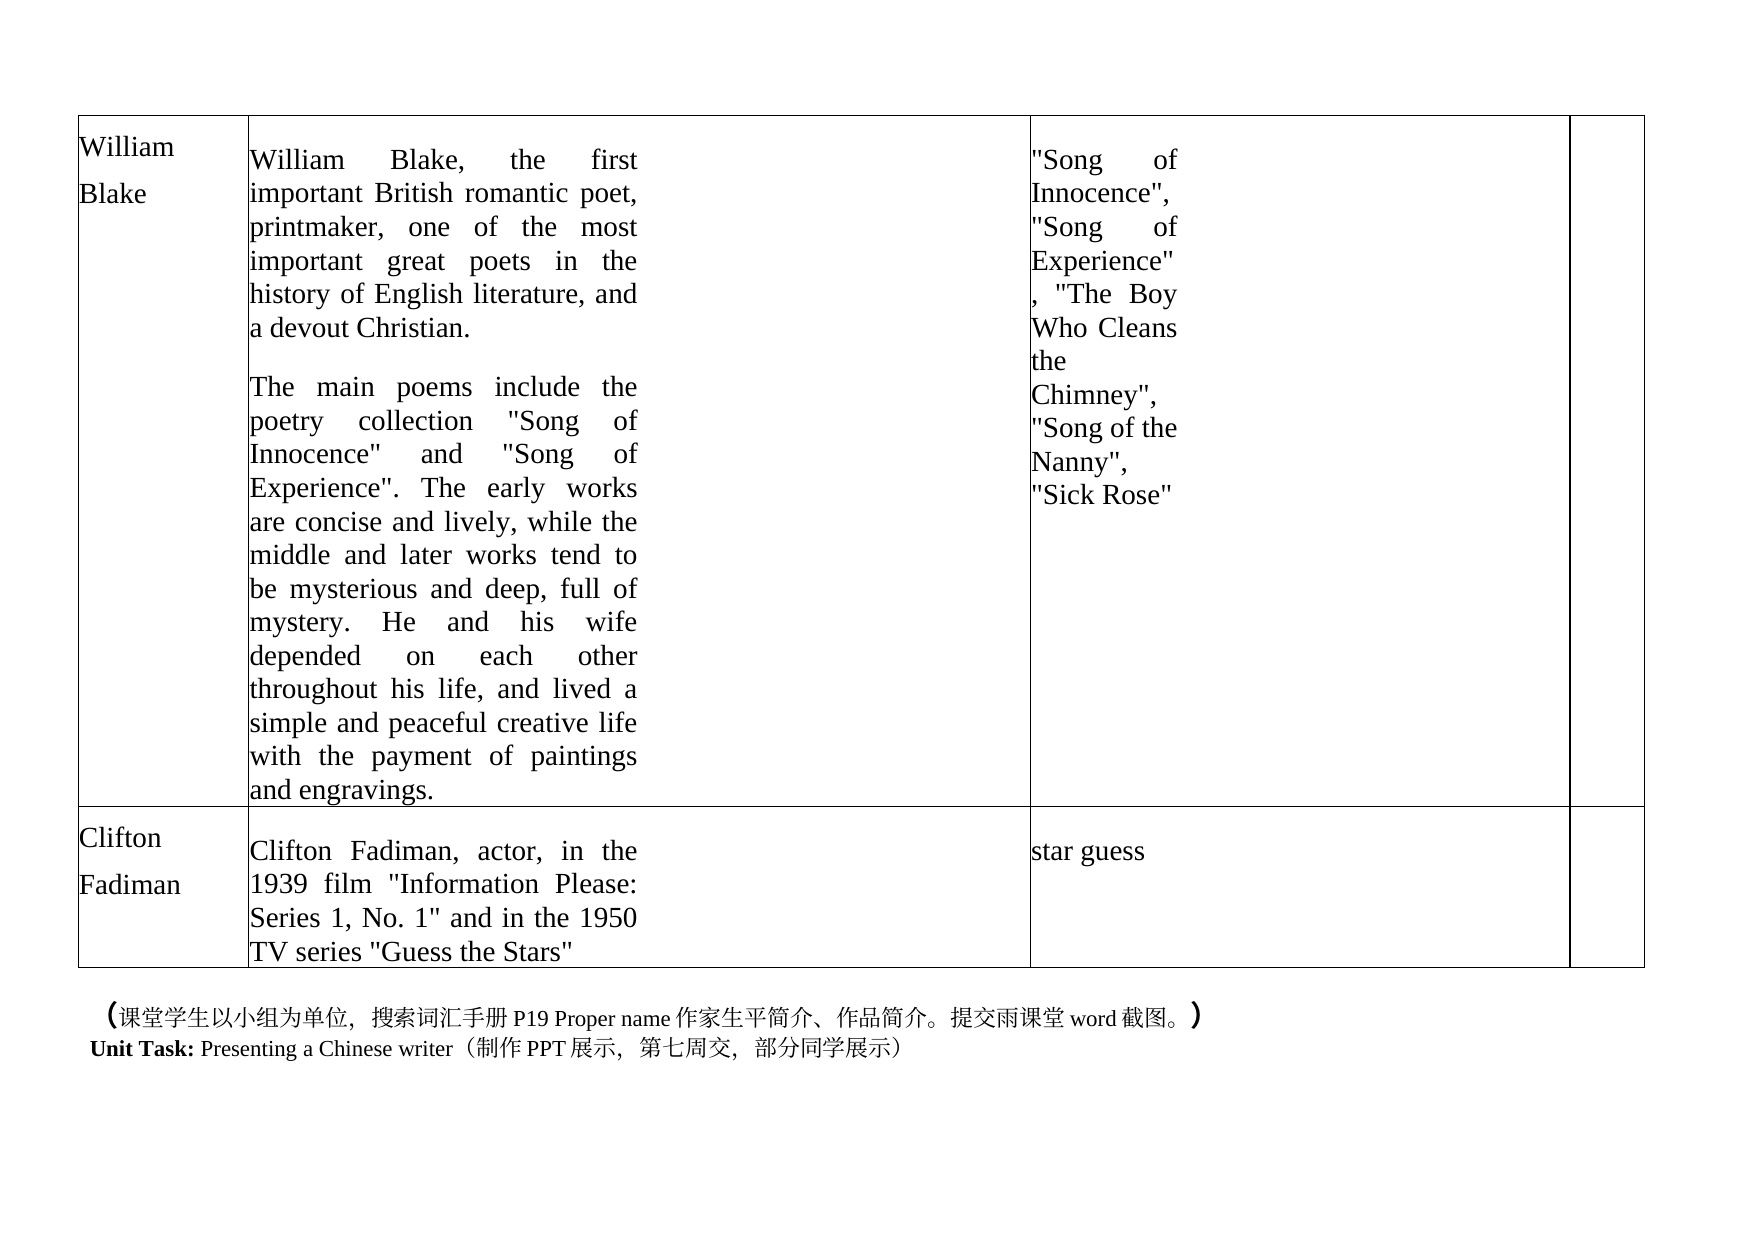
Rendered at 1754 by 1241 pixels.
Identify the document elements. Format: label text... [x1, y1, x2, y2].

table_cell Clifton Fadiman [79, 807, 248, 967]
table_cell [1571, 116, 1644, 806]
table_cell star guess [1031, 807, 1569, 967]
table_cell William Blake [79, 116, 248, 806]
table_cell Clifton Fadiman, actor, in the 1939 film "Information Please: Series 1, No. 1" and in the 1950 TV series "Guess the Stars" [249, 807, 1030, 967]
list （课堂学生以小组为单位，搜索词汇手册P19 Proper name作家生平简介、作品简介。提交雨课堂word截图。） [89, 992, 1633, 1034]
table_cell "Song of Innocence", "Song of Experience", "The Boy Who Cleans the Chimney", "Song of the Nanny", "Sick Rose" [1031, 116, 1569, 806]
table_cell William Blake, the first important British romantic poet, printmaker, one of the most important great poets in the history of English literature, and a devout Christian. The main poems include the poetry collection "Song of Innocence" and "Song of Experience". The early works are concise and lively, while the middle and later works tend to be mysterious and deep, full of mystery. He and his wife depended on each other throughout his life, and lived a simple and peaceful creative life with the payment of paintings and engravings. [249, 116, 1030, 806]
text Unit Task: Presenting a Chinese writer（制作PPT展示，第七周交，部分同学展示） [89, 1034, 1633, 1061]
table_cell [1571, 807, 1644, 967]
